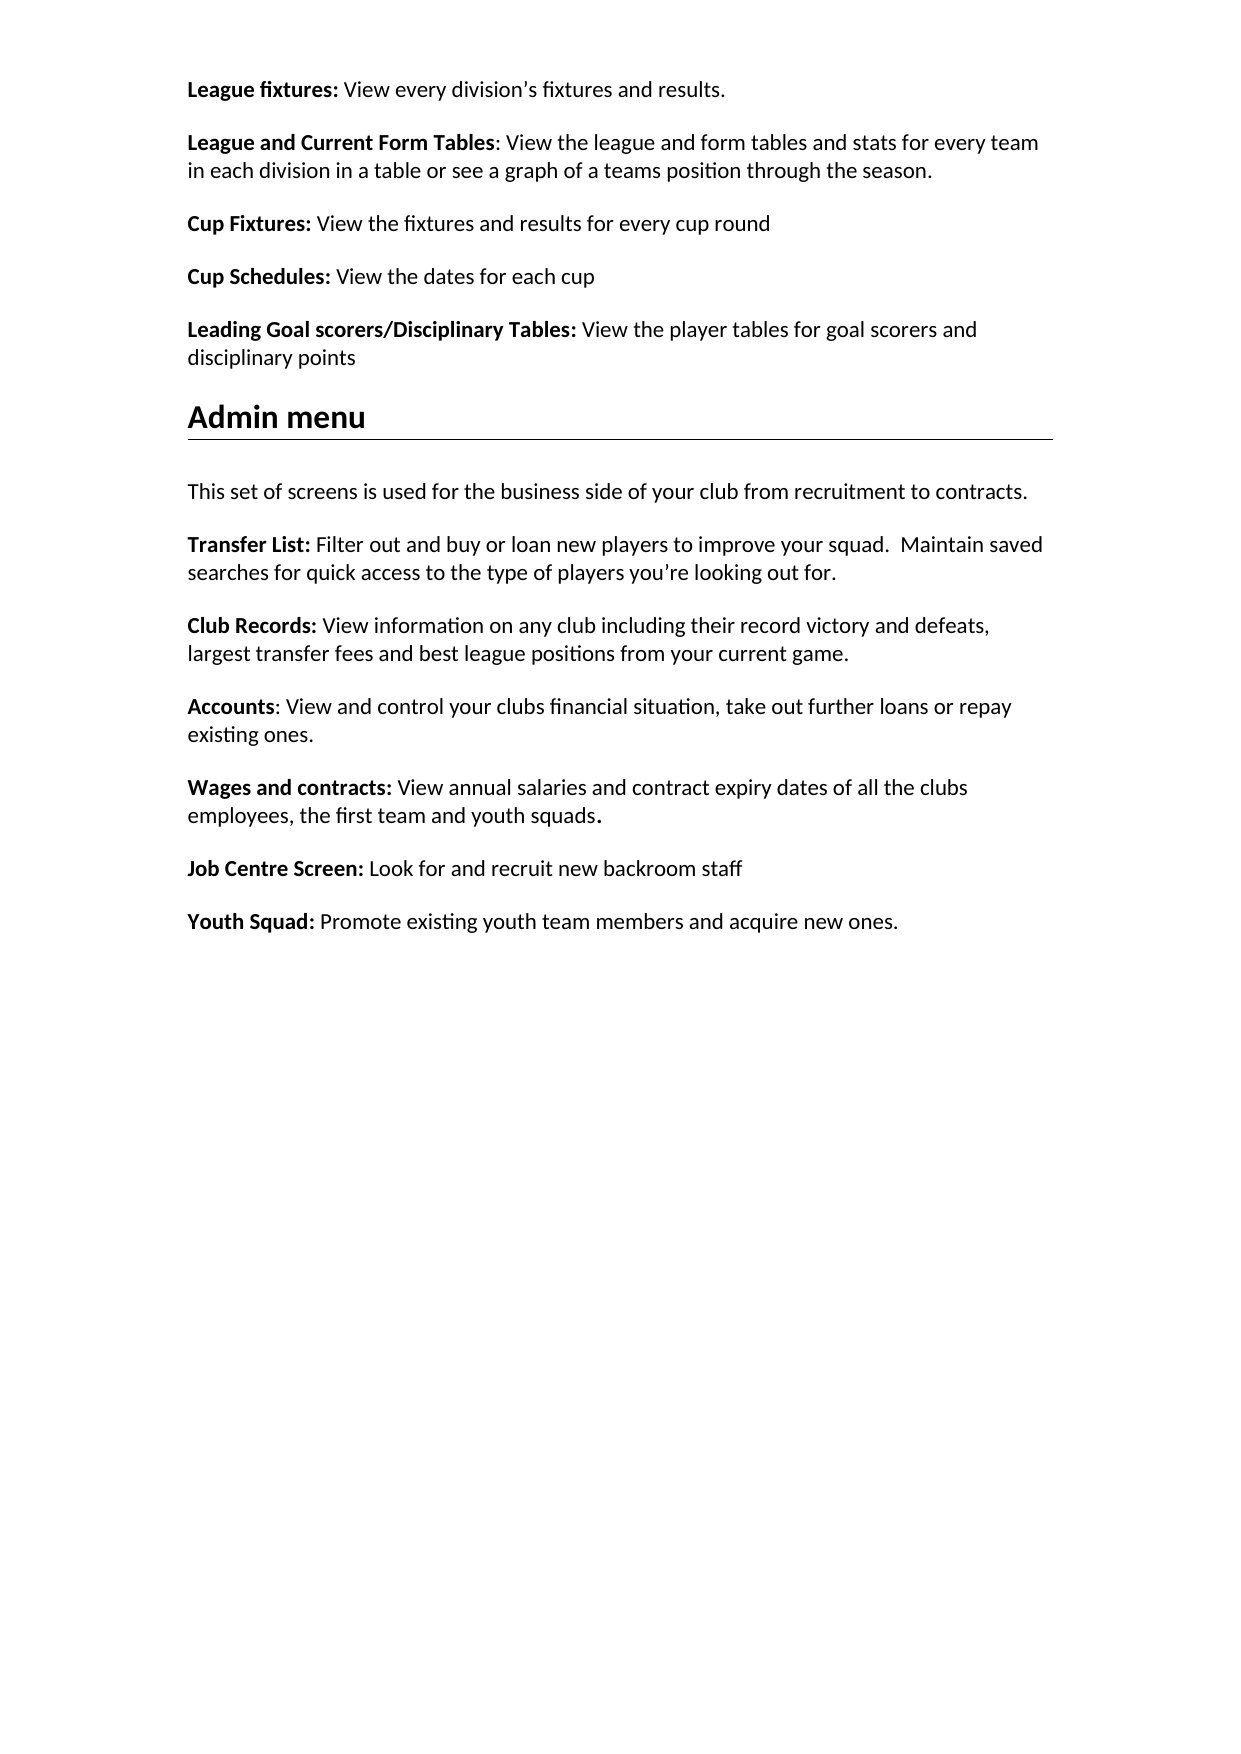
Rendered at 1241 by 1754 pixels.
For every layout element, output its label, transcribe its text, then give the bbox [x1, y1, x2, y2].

subtitle Youth Squad: Promote existing youth team members and acquire new ones. [187, 907, 1053, 935]
subtitle Job Centre Screen: Look for and recruit new backroom staff [187, 854, 1053, 882]
subtitle Cup Schedules: View the dates for each cup [187, 262, 1053, 290]
subtitle Admin menu [187, 396, 1053, 440]
subtitle Accounts: View and control your clubs financial situation, take out further loans or repay existing ones. [187, 692, 1053, 748]
subtitle League fixtures: View every division’s fixtures and results. [187, 75, 1053, 103]
subtitle Leading Goal scorers/Disciplinary Tables: View the player tables for goal scorers and disciplinary points [187, 315, 1053, 371]
text This set of screens is used for the business side of your club from recruitment to contracts. [187, 477, 1053, 505]
subtitle Cup Fixtures: View the fixtures and results for every cup round [187, 209, 1053, 237]
subtitle Wages and contracts: View annual salaries and contract expiry dates of all the clubs employees, the first team and youth squads. [187, 773, 1053, 829]
subtitle Club Records: View information on any club including their record victory and defeats, largest transfer fees and best league positions from your current game. [187, 611, 1053, 667]
subtitle Transfer List: Filter out and buy or loan new players to improve your squad. Maintain saved searches for quick access to the type of players you’re looking out for. [187, 530, 1053, 586]
subtitle League and Current Form Tables: View the league and form tables and stats for every team in each division in a table or see a graph of a teams position through the season. [187, 128, 1053, 184]
